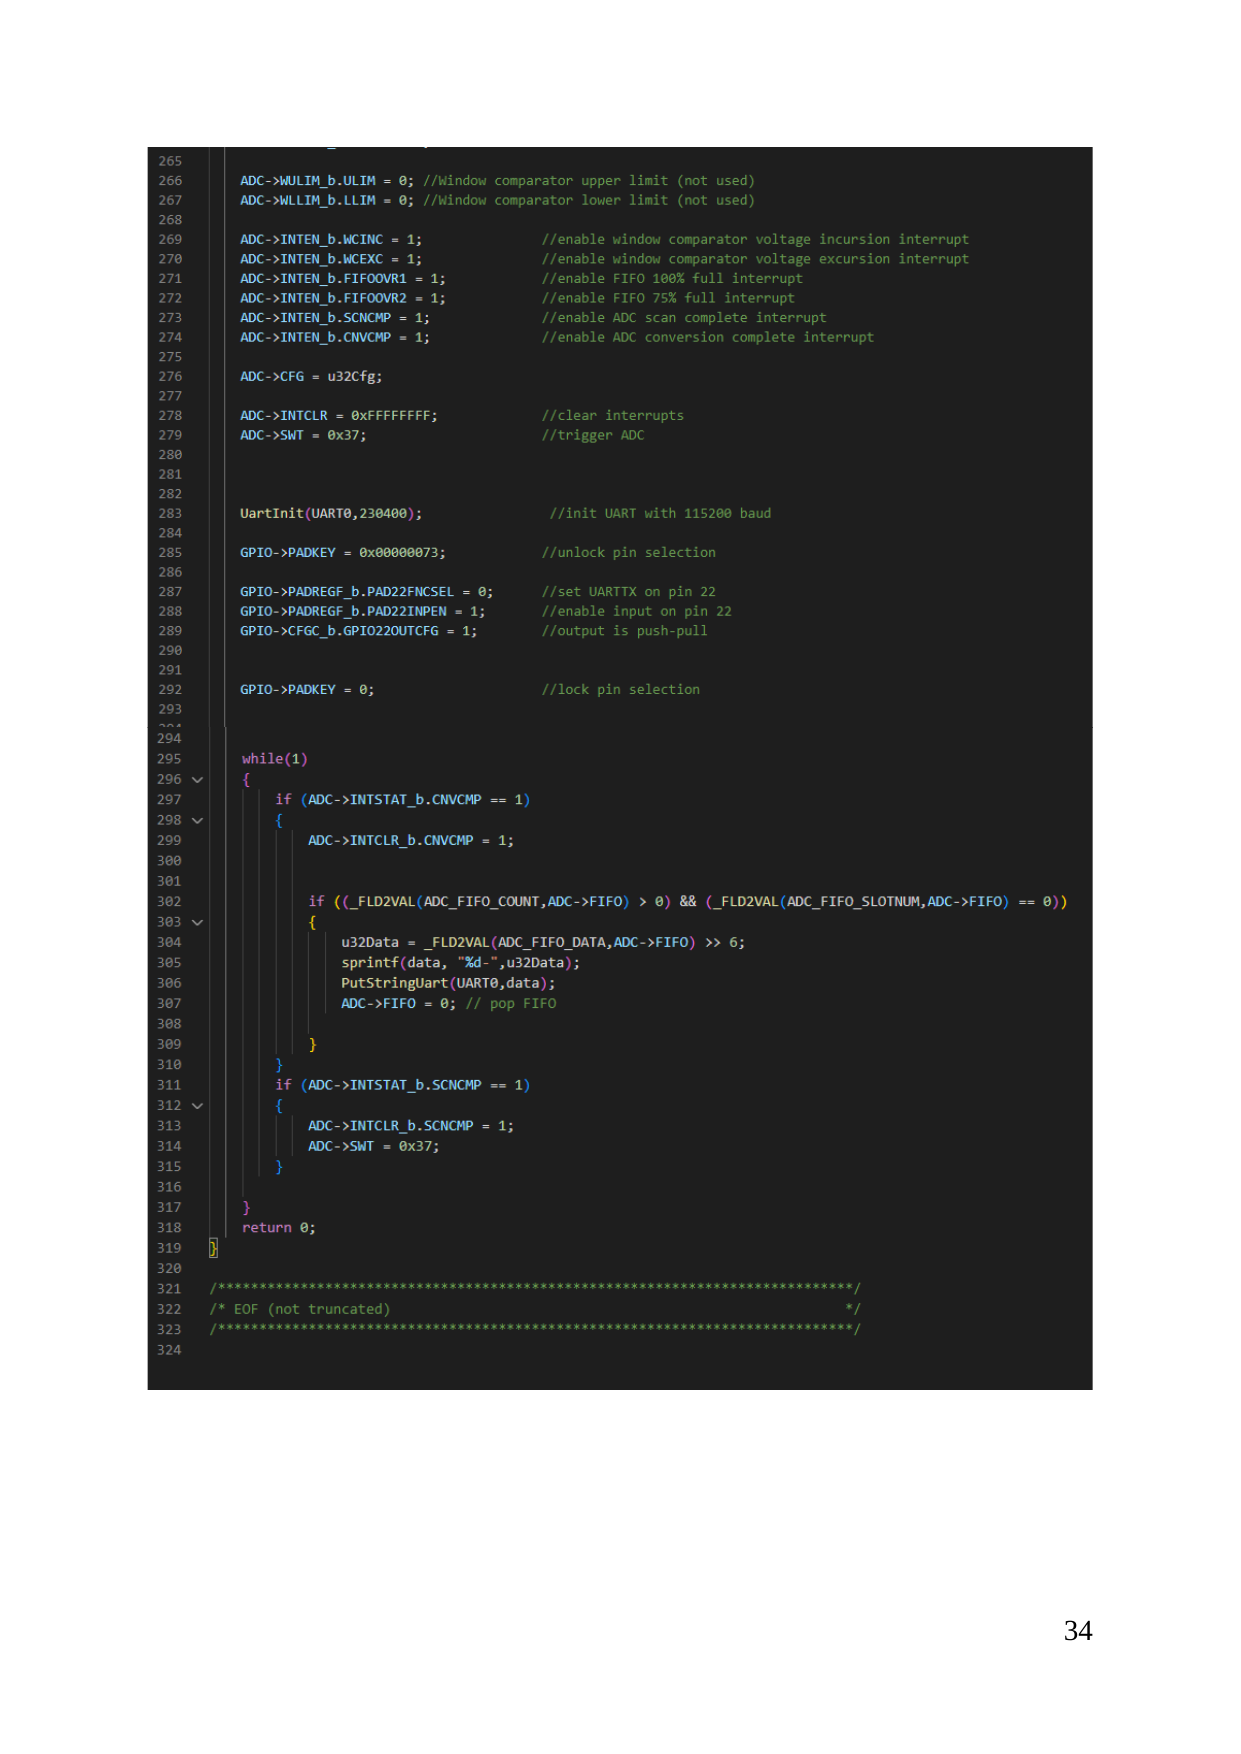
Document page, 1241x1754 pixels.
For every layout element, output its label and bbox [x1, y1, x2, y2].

picture [147, 147, 1093, 1390]
